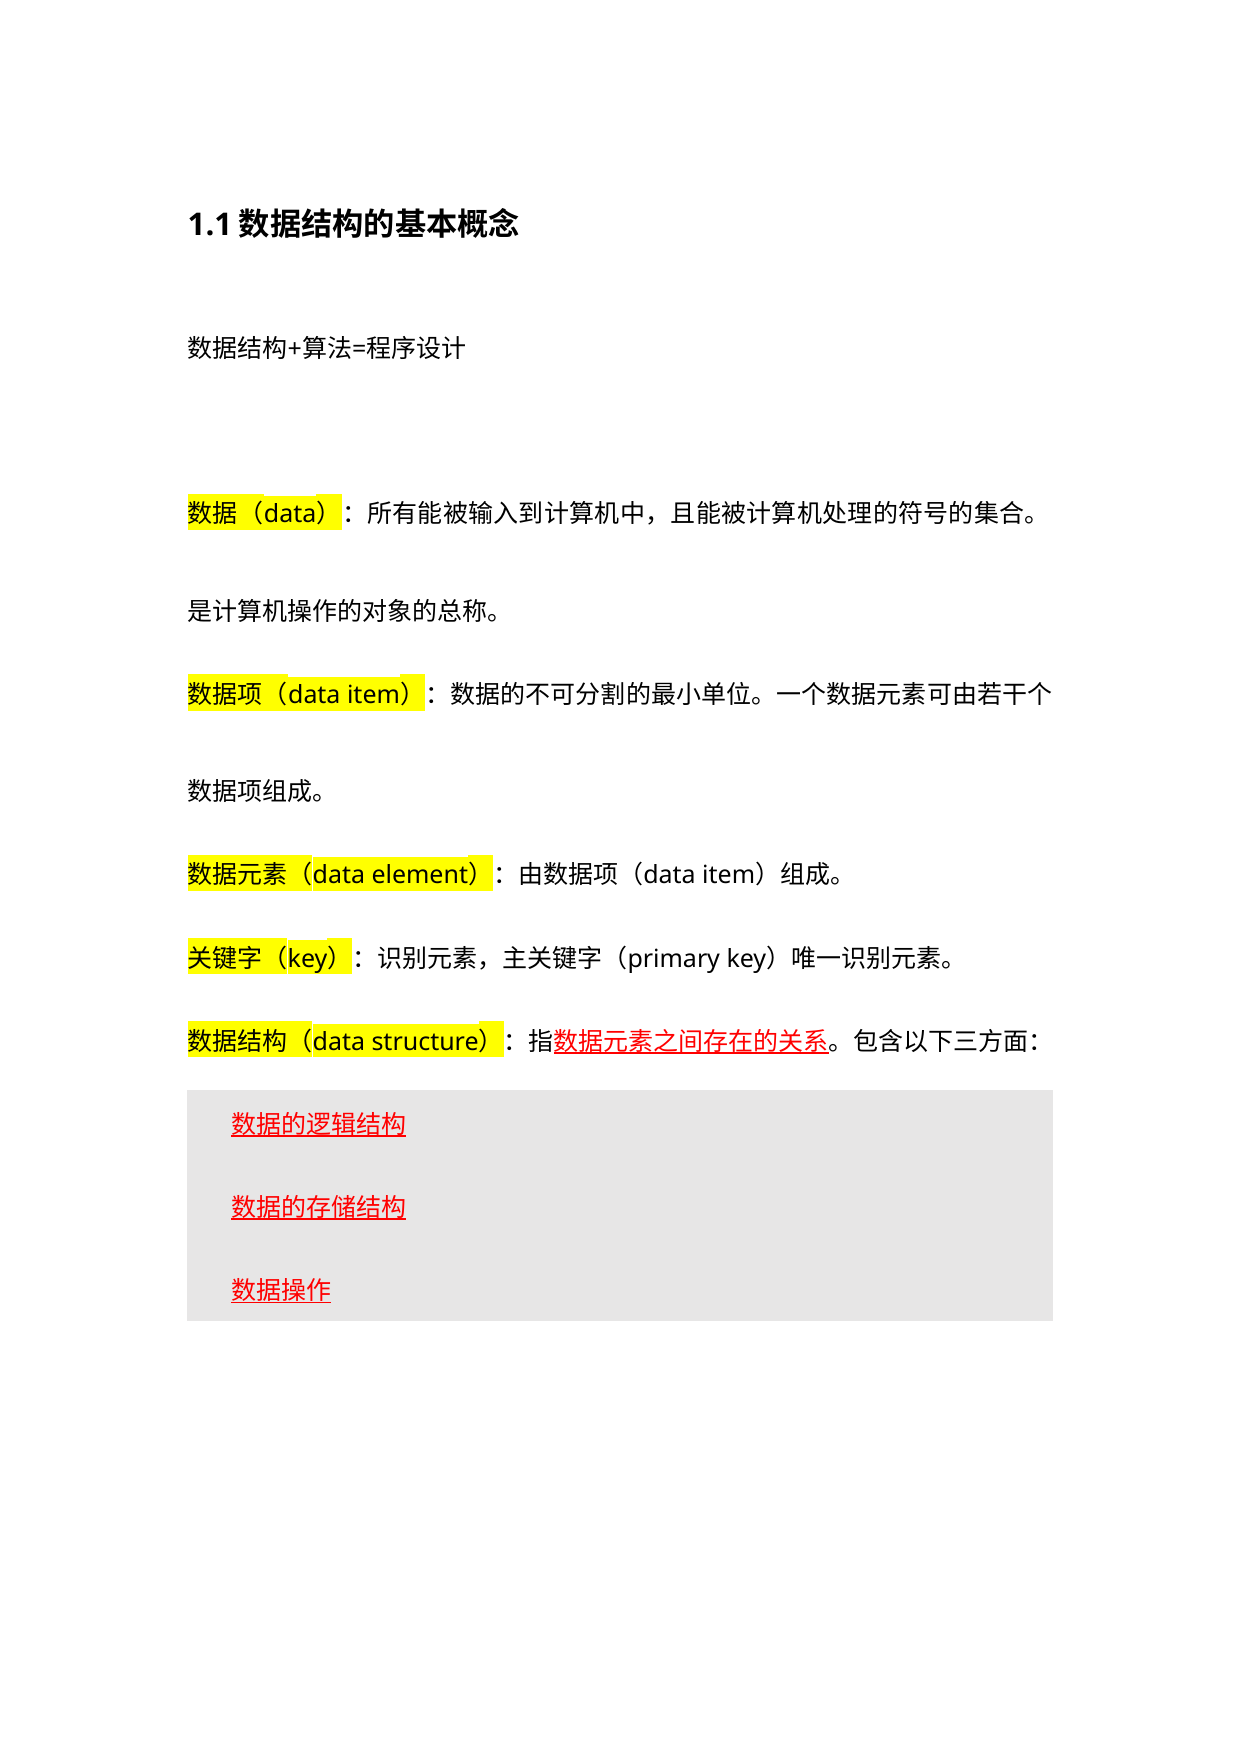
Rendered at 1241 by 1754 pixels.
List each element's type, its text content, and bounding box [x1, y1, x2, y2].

text 数据结构（data structure）：指数据元素之间存在的关系。包含以下三方面： [187, 1007, 1053, 1072]
subtitle 1.1数据结构的基本概念 [187, 189, 1053, 254]
text 数据的逻辑结构 [187, 1090, 1053, 1155]
text 数据的存储结构 [187, 1173, 1053, 1238]
text 数据元素（data element）：由数据项（data item）组成。 [187, 841, 1053, 906]
text 数据（data）：所有能被输入到计算机中，且能被计算机处理的符号的集合。是计算机操作的对象的总称。 [187, 479, 1053, 642]
text 数据操作 [187, 1256, 1053, 1321]
text 关键字（key）：识别元素，主关键字（primary key）唯一识别元素。 [187, 924, 1053, 989]
text 数据结构+算法=程序设计 [187, 314, 1053, 379]
text 数据项（data item）：数据的不可分割的最小单位。一个数据元素可由若干个数据项组成。 [187, 660, 1053, 822]
